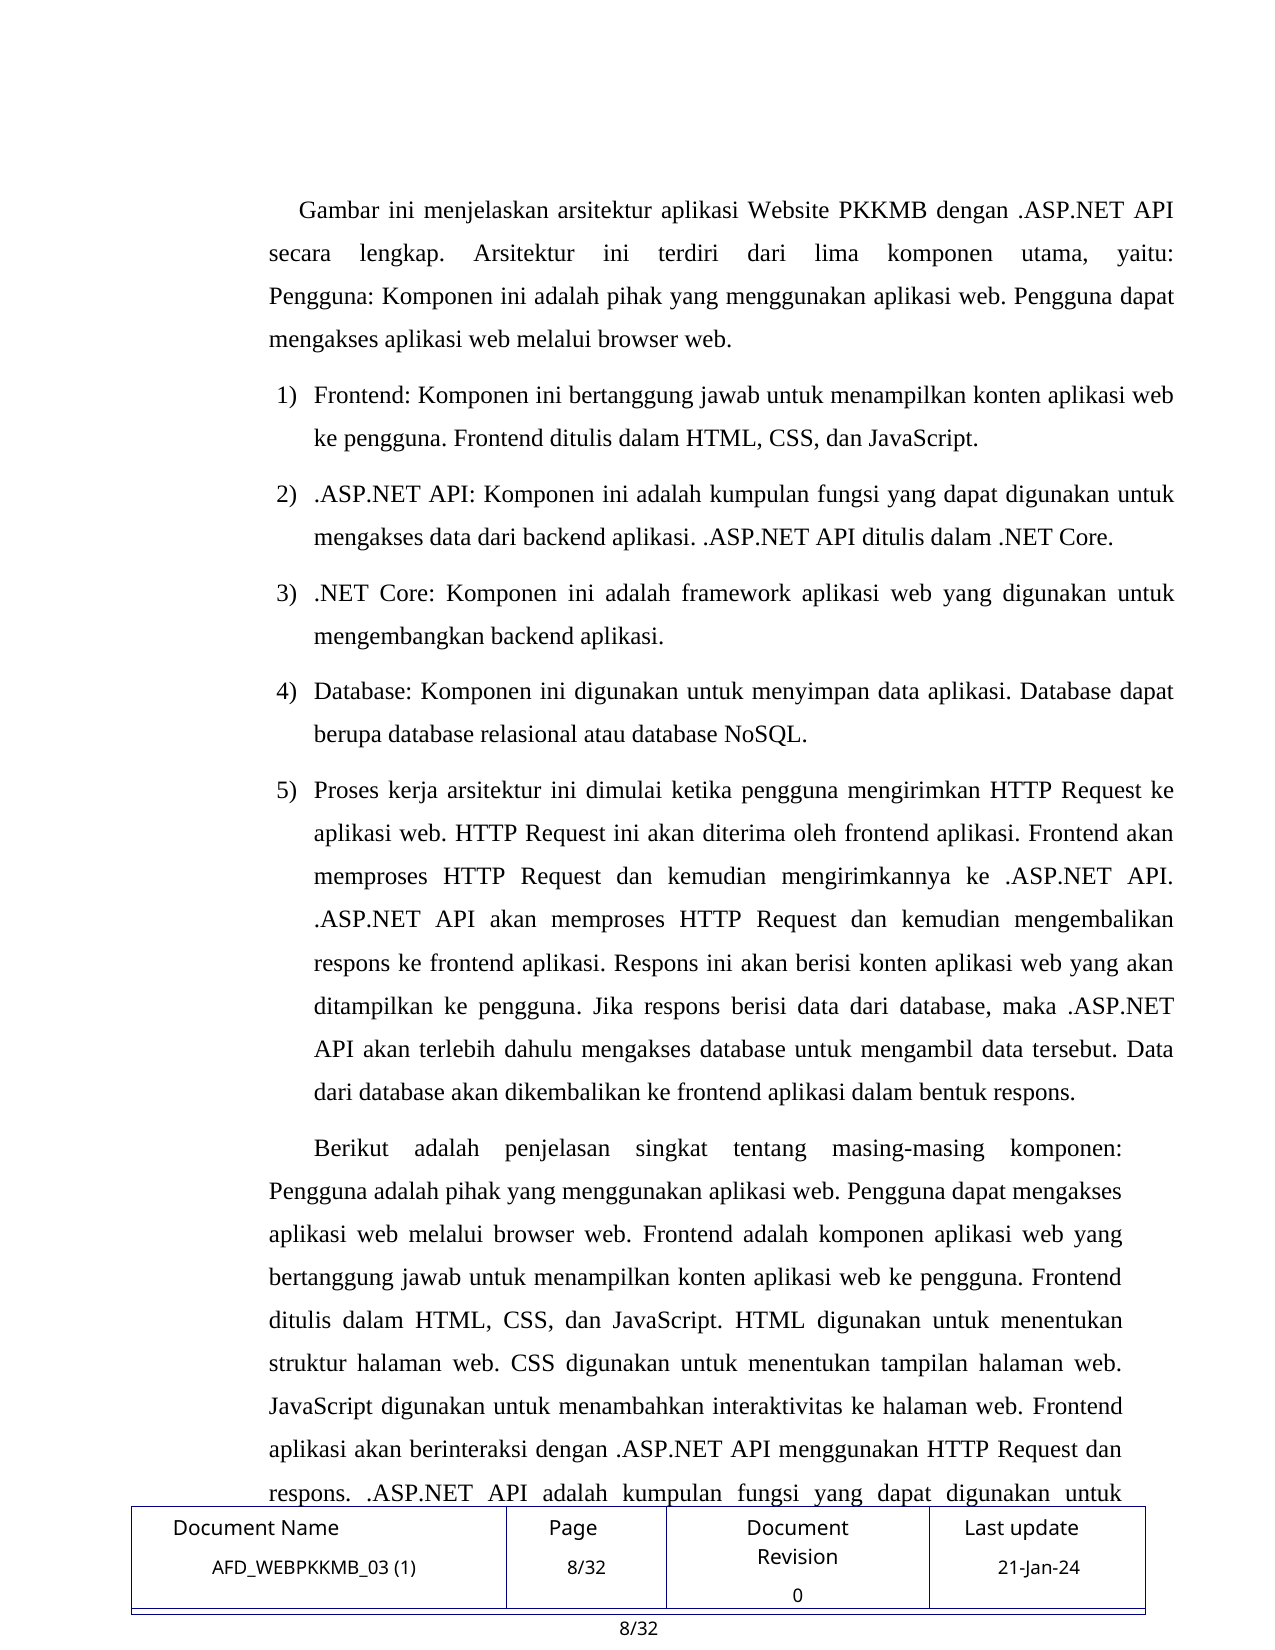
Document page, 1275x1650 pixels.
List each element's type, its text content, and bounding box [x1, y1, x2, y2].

list .ASP.NET API: Komponen ini adalah kumpulan fungsi yang dapat digunakan untuk mengakses data dari backend aplikasi. .ASP.NET API ditulis dalam .NET Core. [276, 479, 1175, 551]
text Gambar ini menjelaskan arsitektur aplikasi Website PKKMB dengan .ASP.NET API secara lengkap. Arsitektur ini terdiri dari lima komponen utama, yaitu: Pengguna: Komponen ini adalah pihak yang menggunakan aplikasi web. Pengguna dapat mengakses aplikasi web melalui browser web. [269, 195, 1175, 353]
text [269, 1133, 1123, 1506]
list Database: Komponen ini digunakan untuk menyimpan data aplikasi. Database dapat berupa database relasional atau database NoSQL. [276, 676, 1175, 748]
list Proses kerja arsitektur ini dimulai ketika pengguna mengirimkan HTTP Request ke aplikasi web. HTTP Request ini akan diterima oleh frontend aplikasi. Frontend akan memproses HTTP Request dan kemudian mengirimkannya ke .ASP.NET API. .ASP.NET API akan memproses HTTP Request dan kemudian mengembalikan respons ke frontend aplikasi. Respons ini akan berisi konten aplikasi web yang akan ditampilkan ke pengguna. Jika respons berisi data dari database, maka .ASP.NET API akan terlebih dahulu mengakses database untuk mengambil data tersebut. Data dari database akan dikembalikan ke frontend aplikasi dalam bentuk respons. [276, 775, 1175, 1106]
list Frontend: Komponen ini bertanggung jawab untuk menampilkan konten aplikasi web ke pengguna. Frontend ditulis dalam HTML, CSS, dan JavaScript. [276, 380, 1175, 452]
list .NET Core: Komponen ini adalah framework aplikasi web yang digunakan untuk mengembangkan backend aplikasi. [276, 578, 1175, 649]
